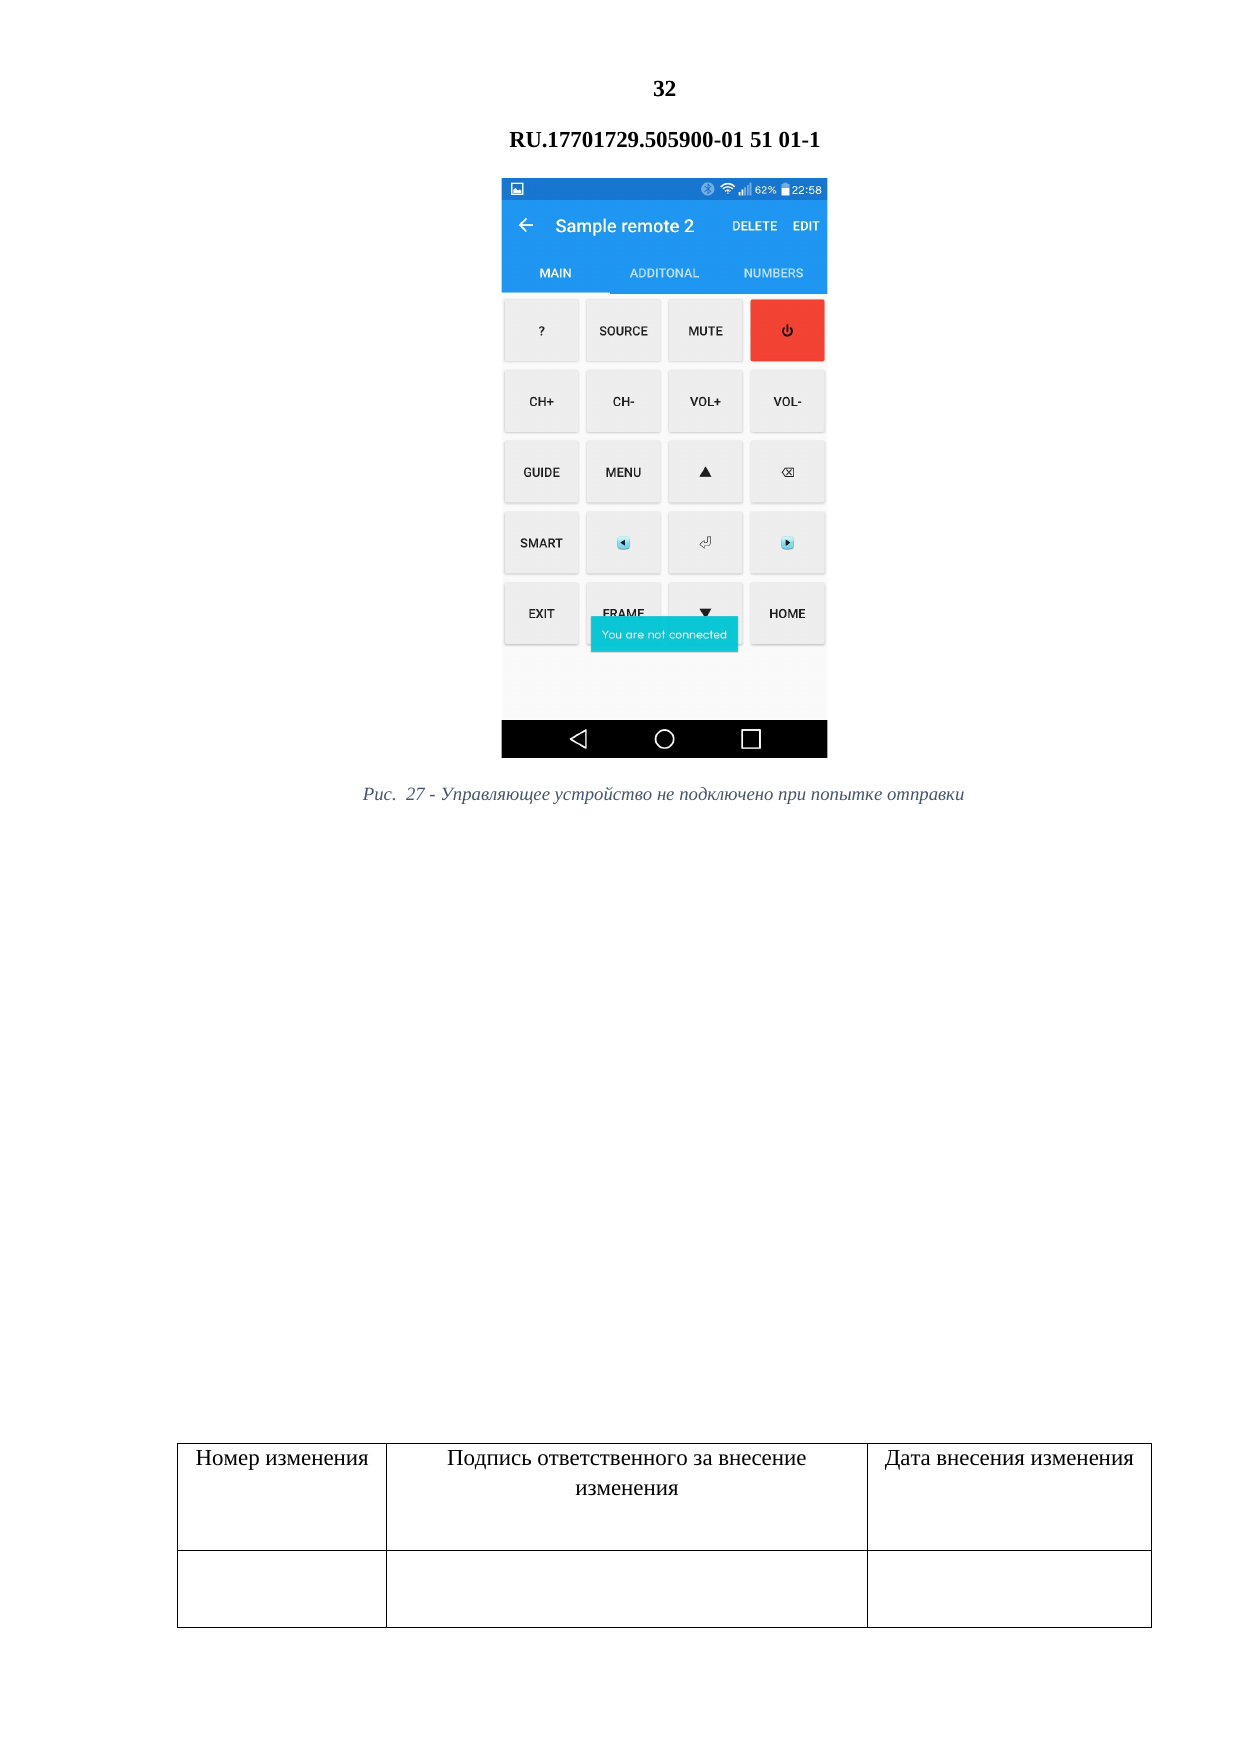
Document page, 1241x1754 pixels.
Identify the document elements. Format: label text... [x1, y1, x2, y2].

text Рис. 27 - Управляющее устройство не подключено при попытке отправки [177, 782, 1152, 804]
picture [501, 178, 828, 758]
